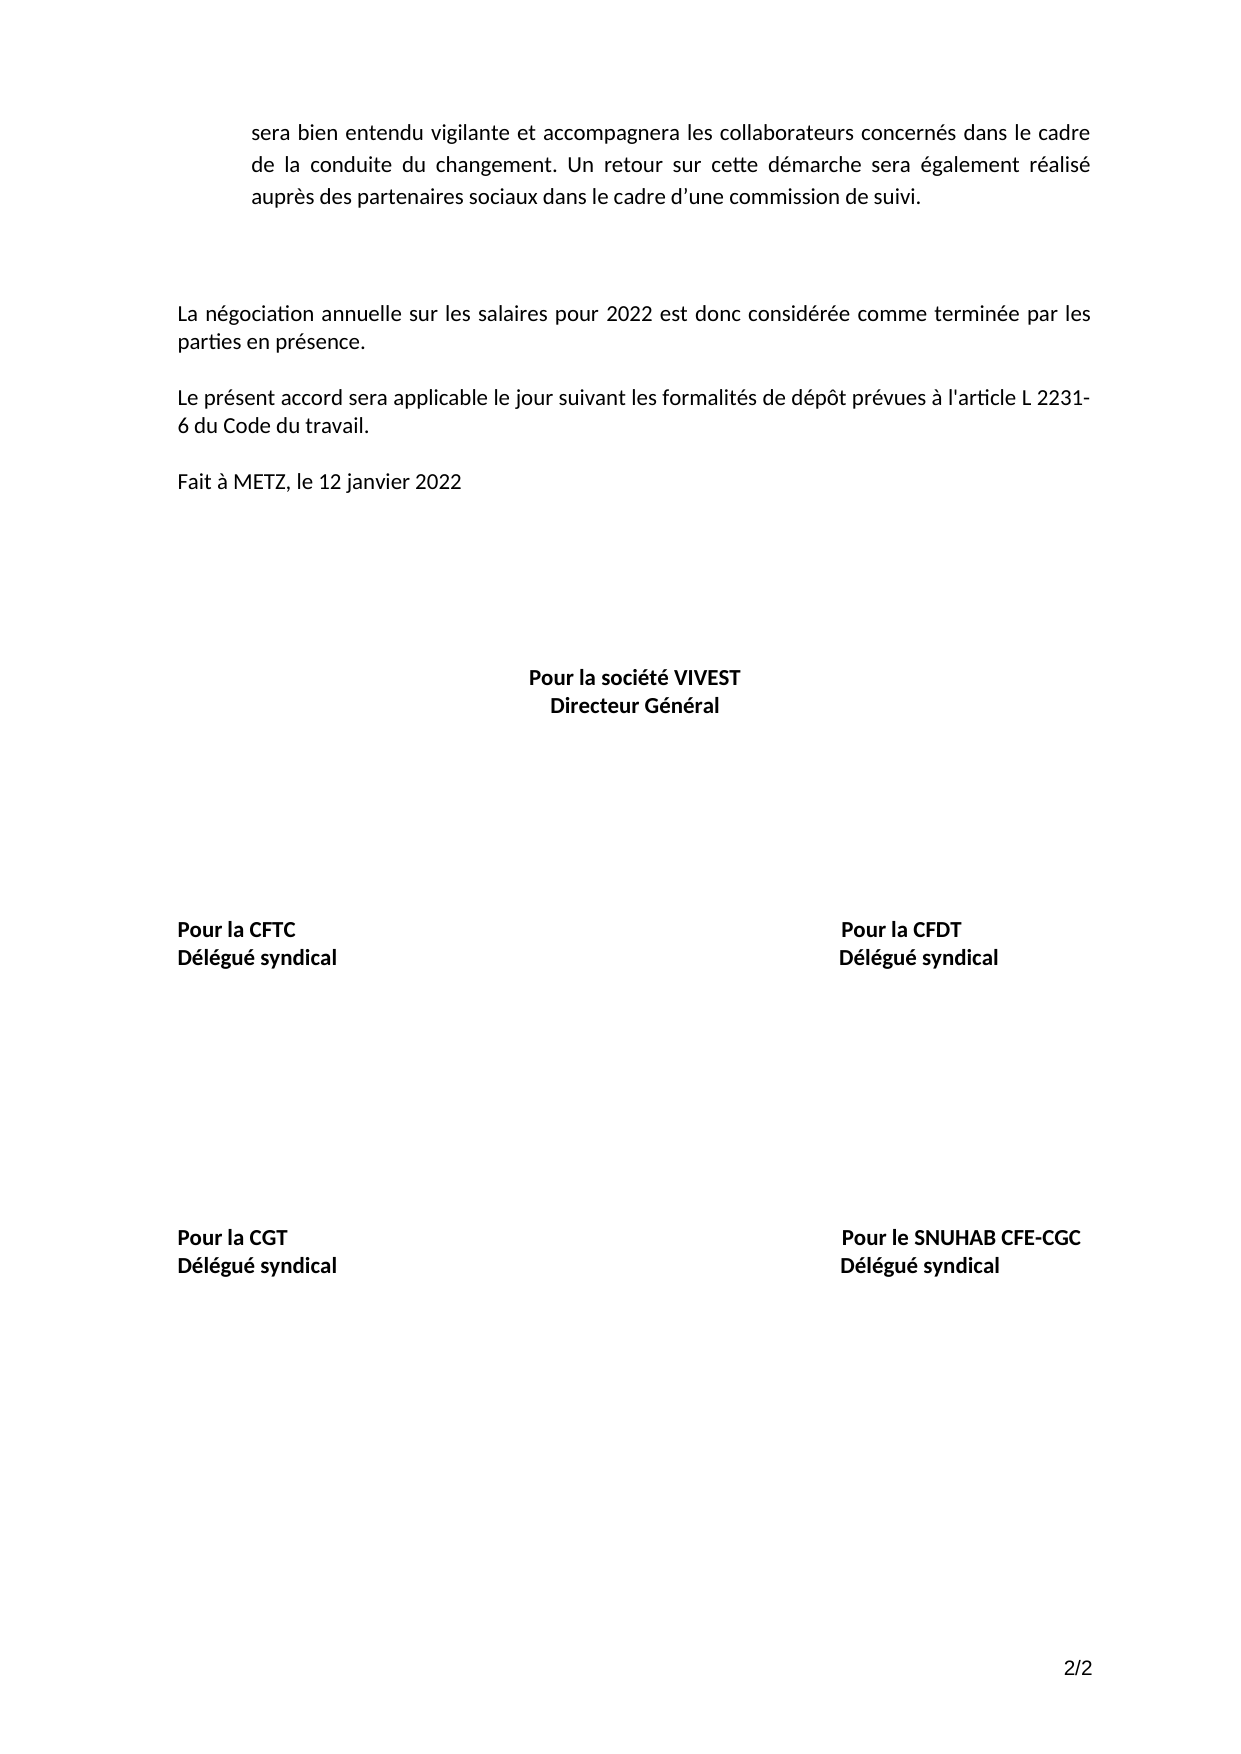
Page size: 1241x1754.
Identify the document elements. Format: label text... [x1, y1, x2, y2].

text Directeur Général [177, 691, 1092, 719]
text Délégué syndical Délégué syndical [177, 943, 1092, 971]
text Fait à METZ, le 12 janvier 2022 [177, 467, 1092, 495]
text Pour la CGT Pour le SNUHAB CFE-CGC [177, 1223, 1092, 1251]
text Pour la CFTC Pour la CFDT [177, 915, 1092, 943]
text La négociation annuelle sur les salaires pour 2022 est donc considérée comme terminée par les parties en présence. [177, 299, 1092, 355]
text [251, 118, 1092, 211]
text Le présent accord sera applicable le jour suivant les formalités de dépôt prévues à l'article L 2231-6 du Code du travail. [177, 383, 1092, 439]
text Pour la société VIVEST [177, 663, 1092, 691]
text Délégué syndical Délégué syndical [177, 1251, 1092, 1279]
